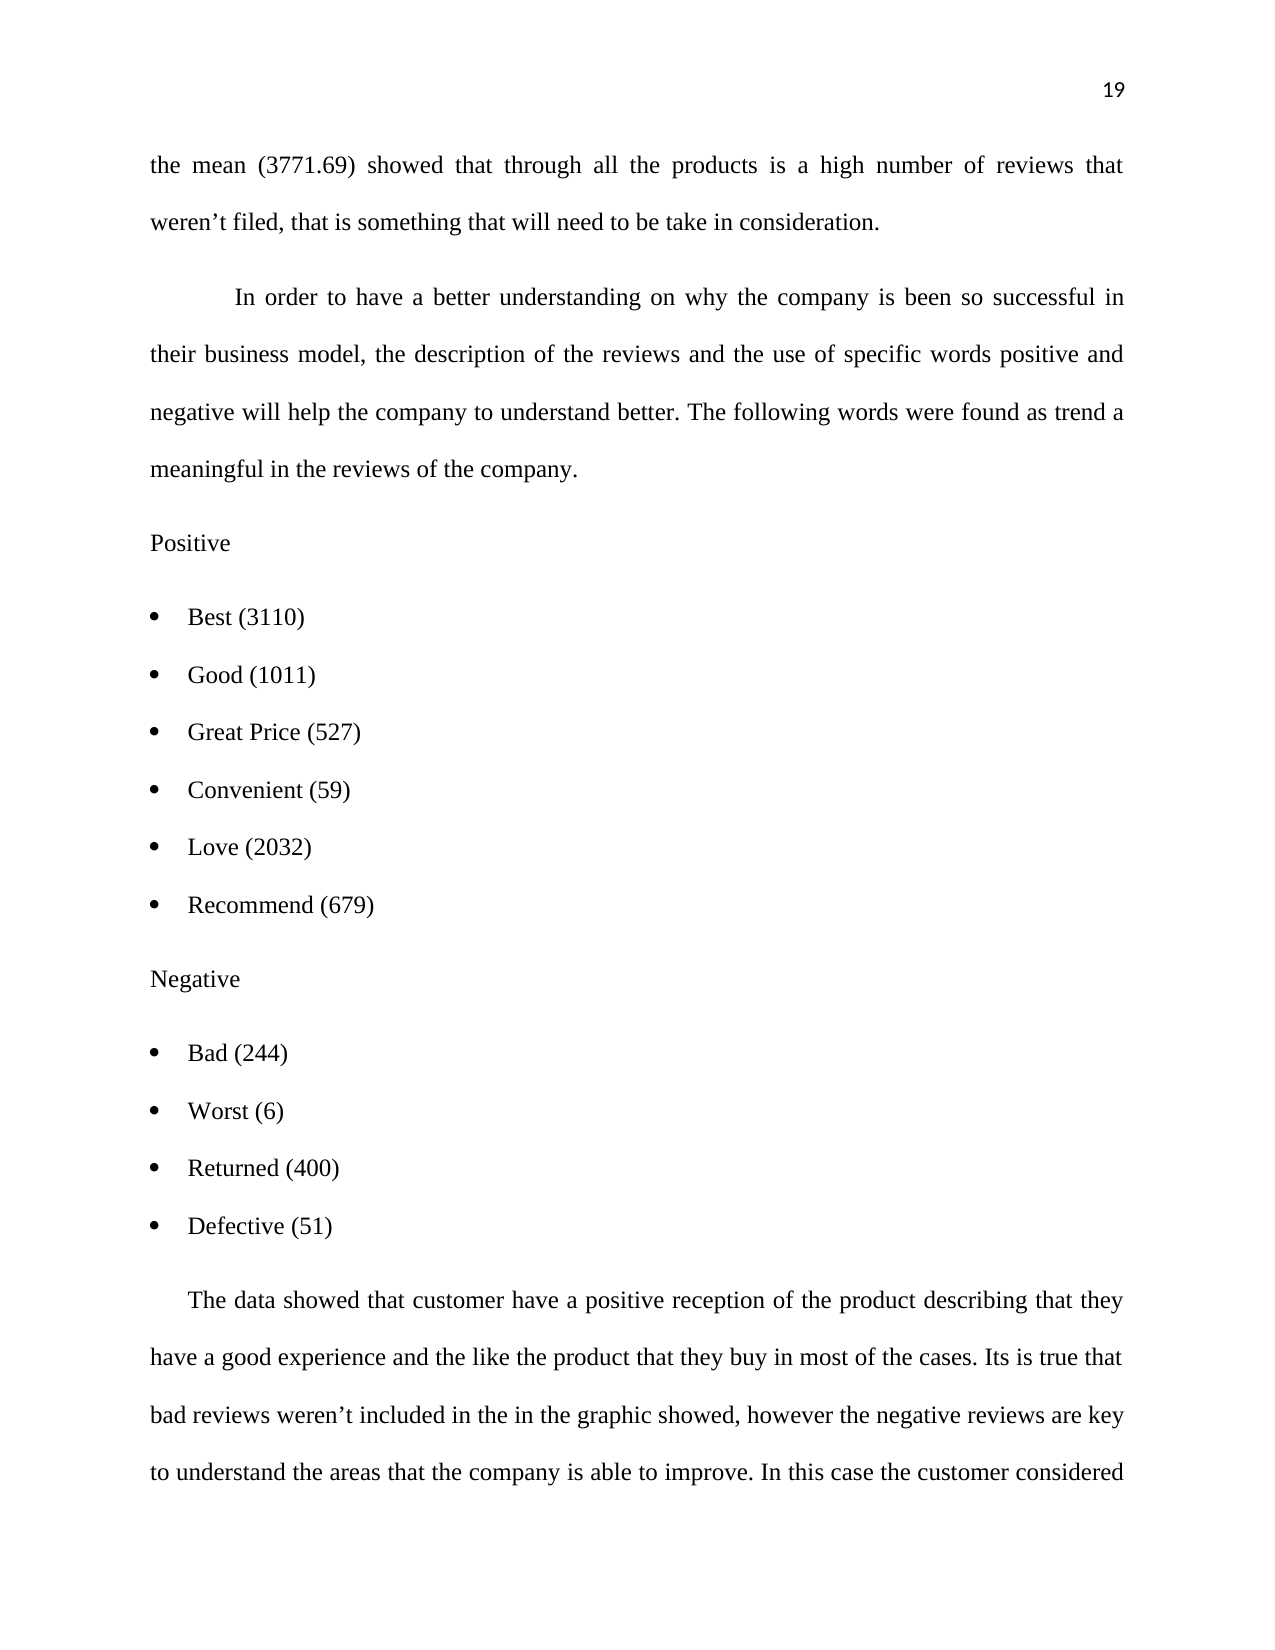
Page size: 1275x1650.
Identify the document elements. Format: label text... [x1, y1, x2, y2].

list Bad (244) [150, 1038, 1125, 1067]
text Negative [150, 964, 1125, 993]
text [150, 150, 1125, 236]
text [150, 1285, 1125, 1486]
list Recommend (679) [150, 890, 1125, 919]
list Returned (400) [150, 1153, 1125, 1182]
text In order to have a better understanding on why the company is been so successful in their business model, the description of the reviews and the use of specific words positive and negative will help the company to understand better. The following words were found as trend a meaningful in the reviews of the company. [150, 282, 1125, 483]
list Great Price (527) [150, 717, 1125, 746]
list Worst (6) [150, 1096, 1125, 1124]
list Love (2032) [150, 832, 1125, 861]
list Defective (51) [150, 1211, 1125, 1239]
list Good (1011) [150, 660, 1125, 689]
text Positive [150, 528, 1125, 557]
list Best (3110) [150, 602, 1125, 631]
list Convenient (59) [150, 775, 1125, 804]
